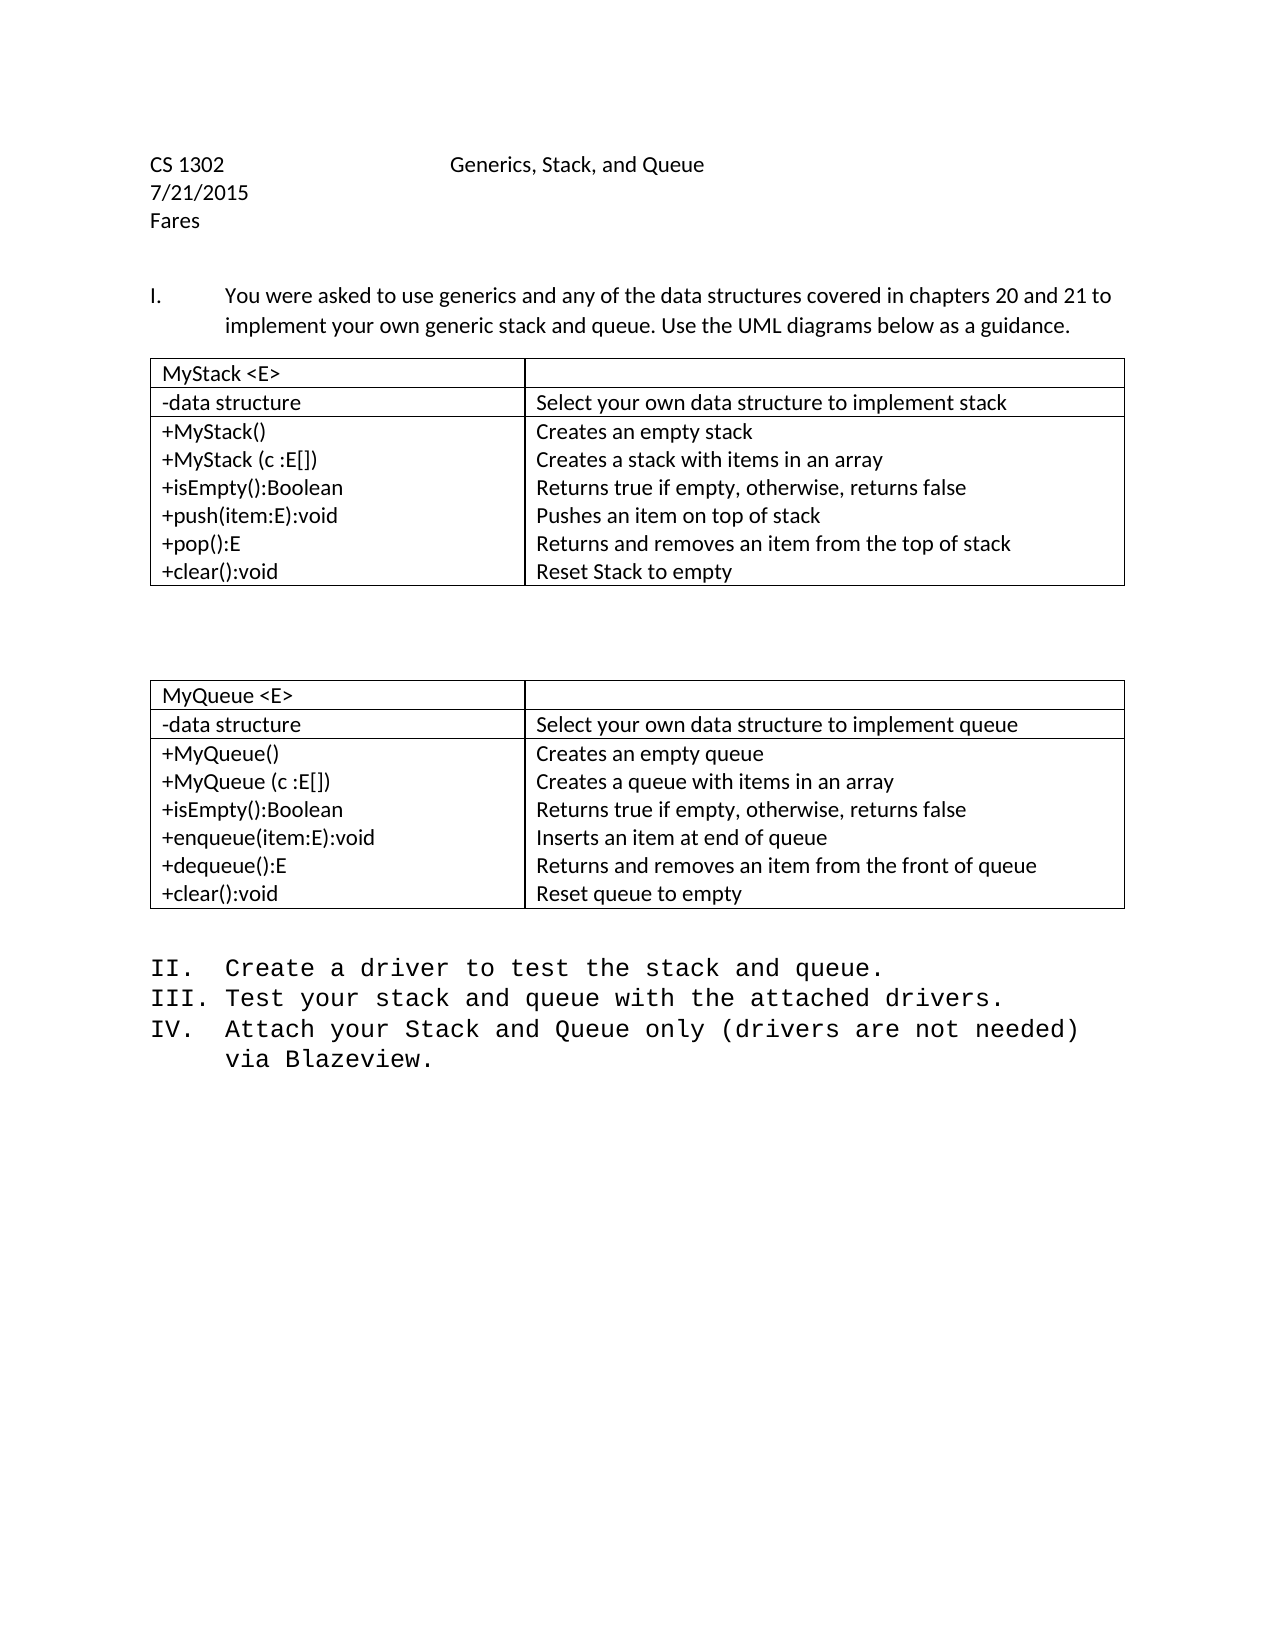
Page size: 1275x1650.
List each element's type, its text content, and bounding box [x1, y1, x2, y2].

table_header [526, 681, 1124, 709]
list Create a driver to test the stack and queue. [150, 955, 1125, 984]
table_header MyStack <E> [151, 359, 524, 387]
list Test your stack and queue with the attached drivers. [150, 986, 1125, 1014]
list You were asked to use generics and any of the data structures covered in chapters 20 and 21 to implement your own generic stack and queue. Use the UML diagrams below as a guidance. [150, 281, 1125, 339]
table_cell Select your own data structure to implement queue [526, 710, 1124, 738]
table_cell Creates an empty stack Creates a stack with items in an array Returns true if empty, otherwise, returns false Pushes an item on top of stack Returns and removes an item from the top of stack Reset Stack to empty [526, 417, 1124, 585]
table_cell +MyStack() +MyStack (c :E[]) +isEmpty():Boolean +push(item:E):void +pop():E +clear():void [151, 417, 524, 585]
table_header [526, 359, 1124, 387]
text Fares [150, 206, 1125, 234]
table_cell -data structure [151, 710, 524, 738]
text 7/21/2015 [150, 178, 1125, 206]
list Attach your Stack and Queue only (drivers are not needed) via Blazeview. [150, 1016, 1125, 1075]
table_cell Creates an empty queue Creates a queue with items in an array Returns true if empty, otherwise, returns false Inserts an item at end of queue Returns and removes an item from the front of queue Reset queue to empty [526, 739, 1124, 907]
table_cell Select your own data structure to implement stack [526, 388, 1124, 416]
table_cell +MyQueue() +MyQueue (c :E[]) +isEmpty():Boolean +enqueue(item:E):void +dequeue():E +clear():void [151, 739, 524, 907]
table_header MyQueue <E> [151, 681, 524, 709]
text CS 1302 Generics, Stack, and Queue [150, 150, 1125, 178]
table_cell -data structure [151, 388, 524, 416]
